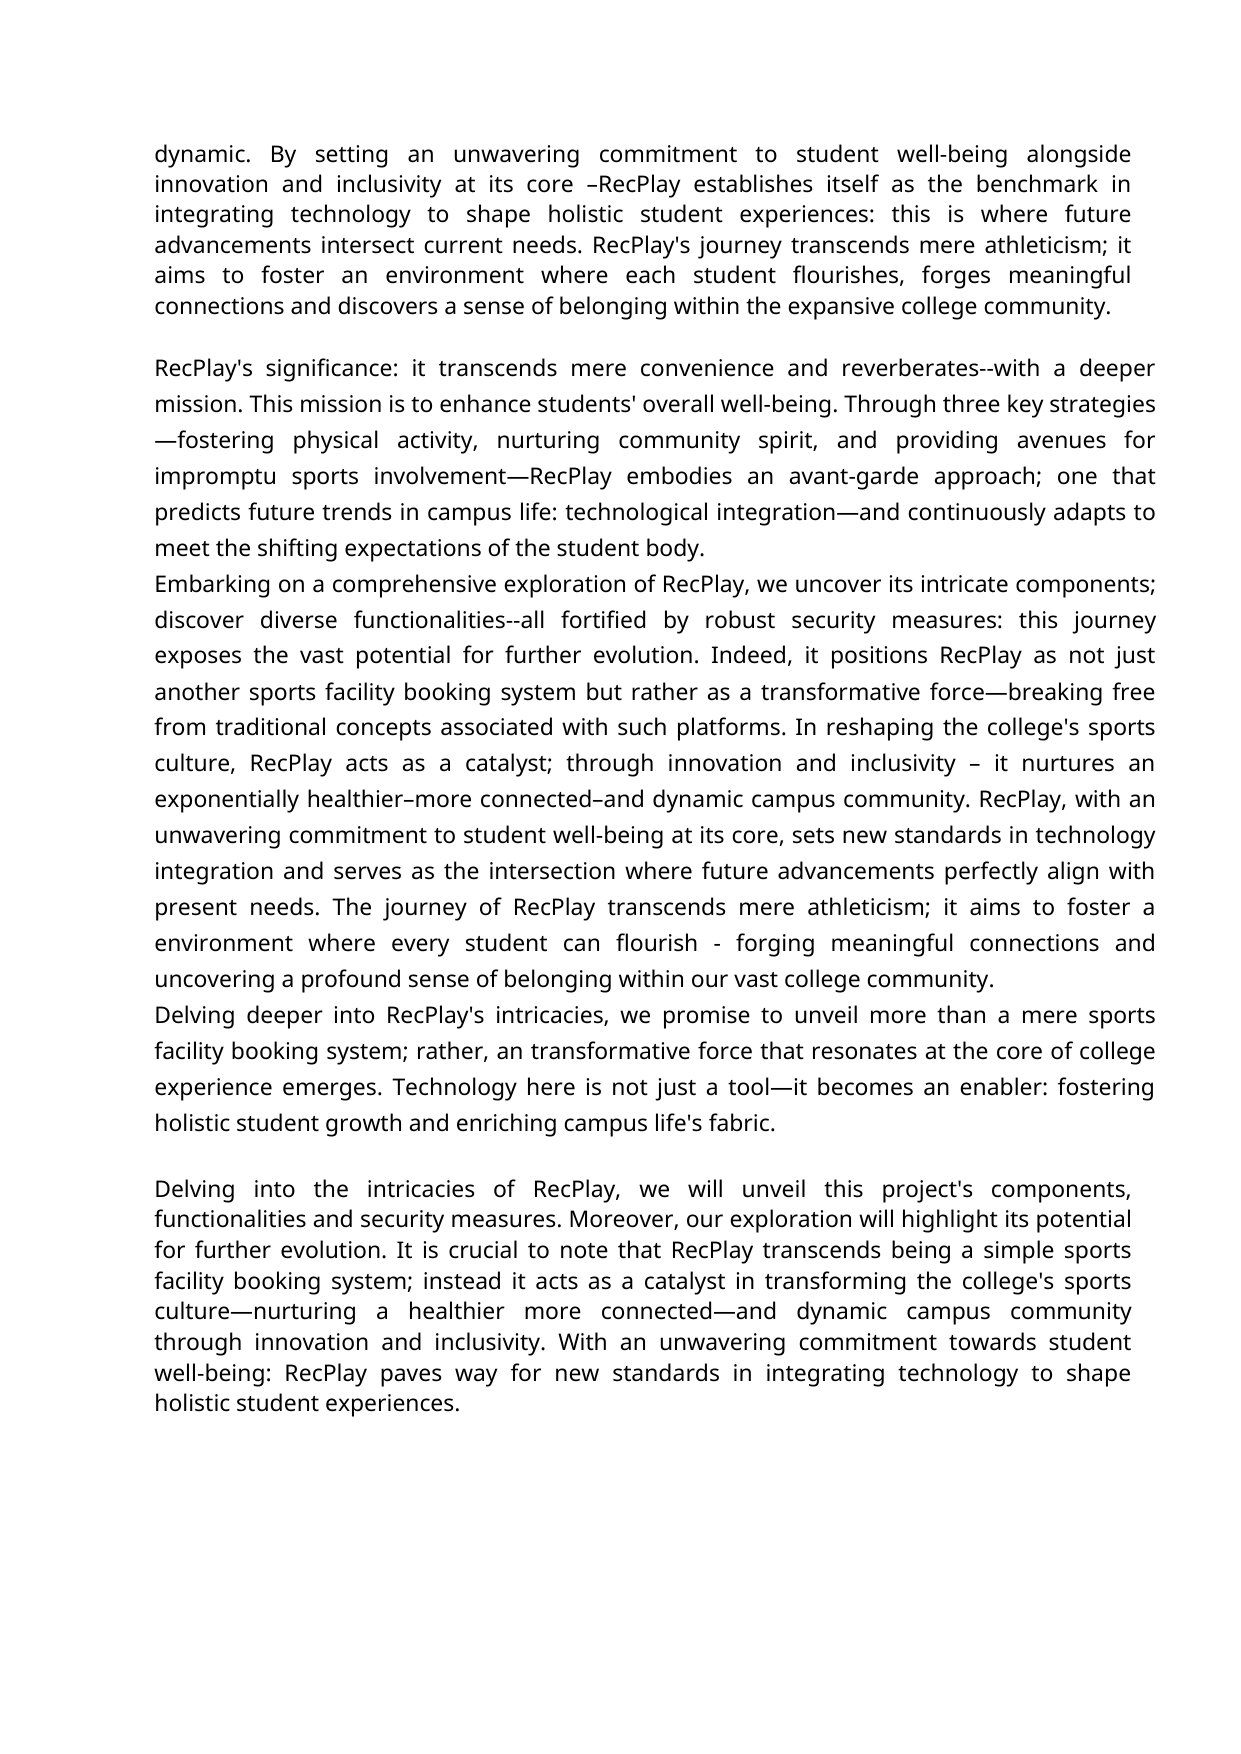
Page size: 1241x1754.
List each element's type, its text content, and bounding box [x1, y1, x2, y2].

text Delving deeper into RecPlay's intricacies, we promise to unveil more than a mere sports facility booking system; rather, an transformative force that resonates at the core of college experience emerges. Technology here is not just a tool—it becomes an enabler: fostering holistic student growth and enriching campus life's fabric. [154, 999, 1157, 1138]
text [154, 137, 1133, 321]
text Delving into the intricacies of RecPlay, we will unveil this project's components, functionalities and security measures. Moreover, our exploration will highlight its potential for further evolution. It is crucial to note that RecPlay transcends being a simple sports facility booking system; instead it acts as a catalyst in transforming the college's sports culture—nurturing a healthier more connected—and dynamic campus community through innovation and inclusivity. With an unwavering commitment towards student well-being: RecPlay paves way for new standards in integrating technology to shape holistic student experiences. [154, 1173, 1133, 1418]
text RecPlay's significance: it transcends mere convenience and reverberates--with a deeper mission. This mission is to enhance students' overall well-being. Through three key strategies—fostering physical activity, nurturing community spirit, and providing avenues for impromptu sports involvement—RecPlay embodies an avant-garde approach; one that predicts future trends in campus life: technological integration—and continuously adapts to meet the shifting expectations of the student body. [154, 352, 1157, 563]
text Embarking on a comprehensive exploration of RecPlay, we uncover its intricate components; discover diverse functionalities--all fortified by robust security measures: this journey exposes the vast potential for further evolution. Indeed, it positions RecPlay as not just another sports facility booking system but rather as a transformative force—breaking free from traditional concepts associated with such platforms. In reshaping the college's sports culture, RecPlay acts as a catalyst; through innovation and inclusivity – it nurtures an exponentially healthier–more connected–and dynamic campus community. RecPlay, with an unwavering commitment to student well-being at its core, sets new standards in technology integration and serves as the intersection where future advancements perfectly align with present needs. The journey of RecPlay transcends mere athleticism; it aims to foster a environment where every student can flourish - forging meaningful connections and uncovering a profound sense of belonging within our vast college community. [154, 568, 1157, 994]
